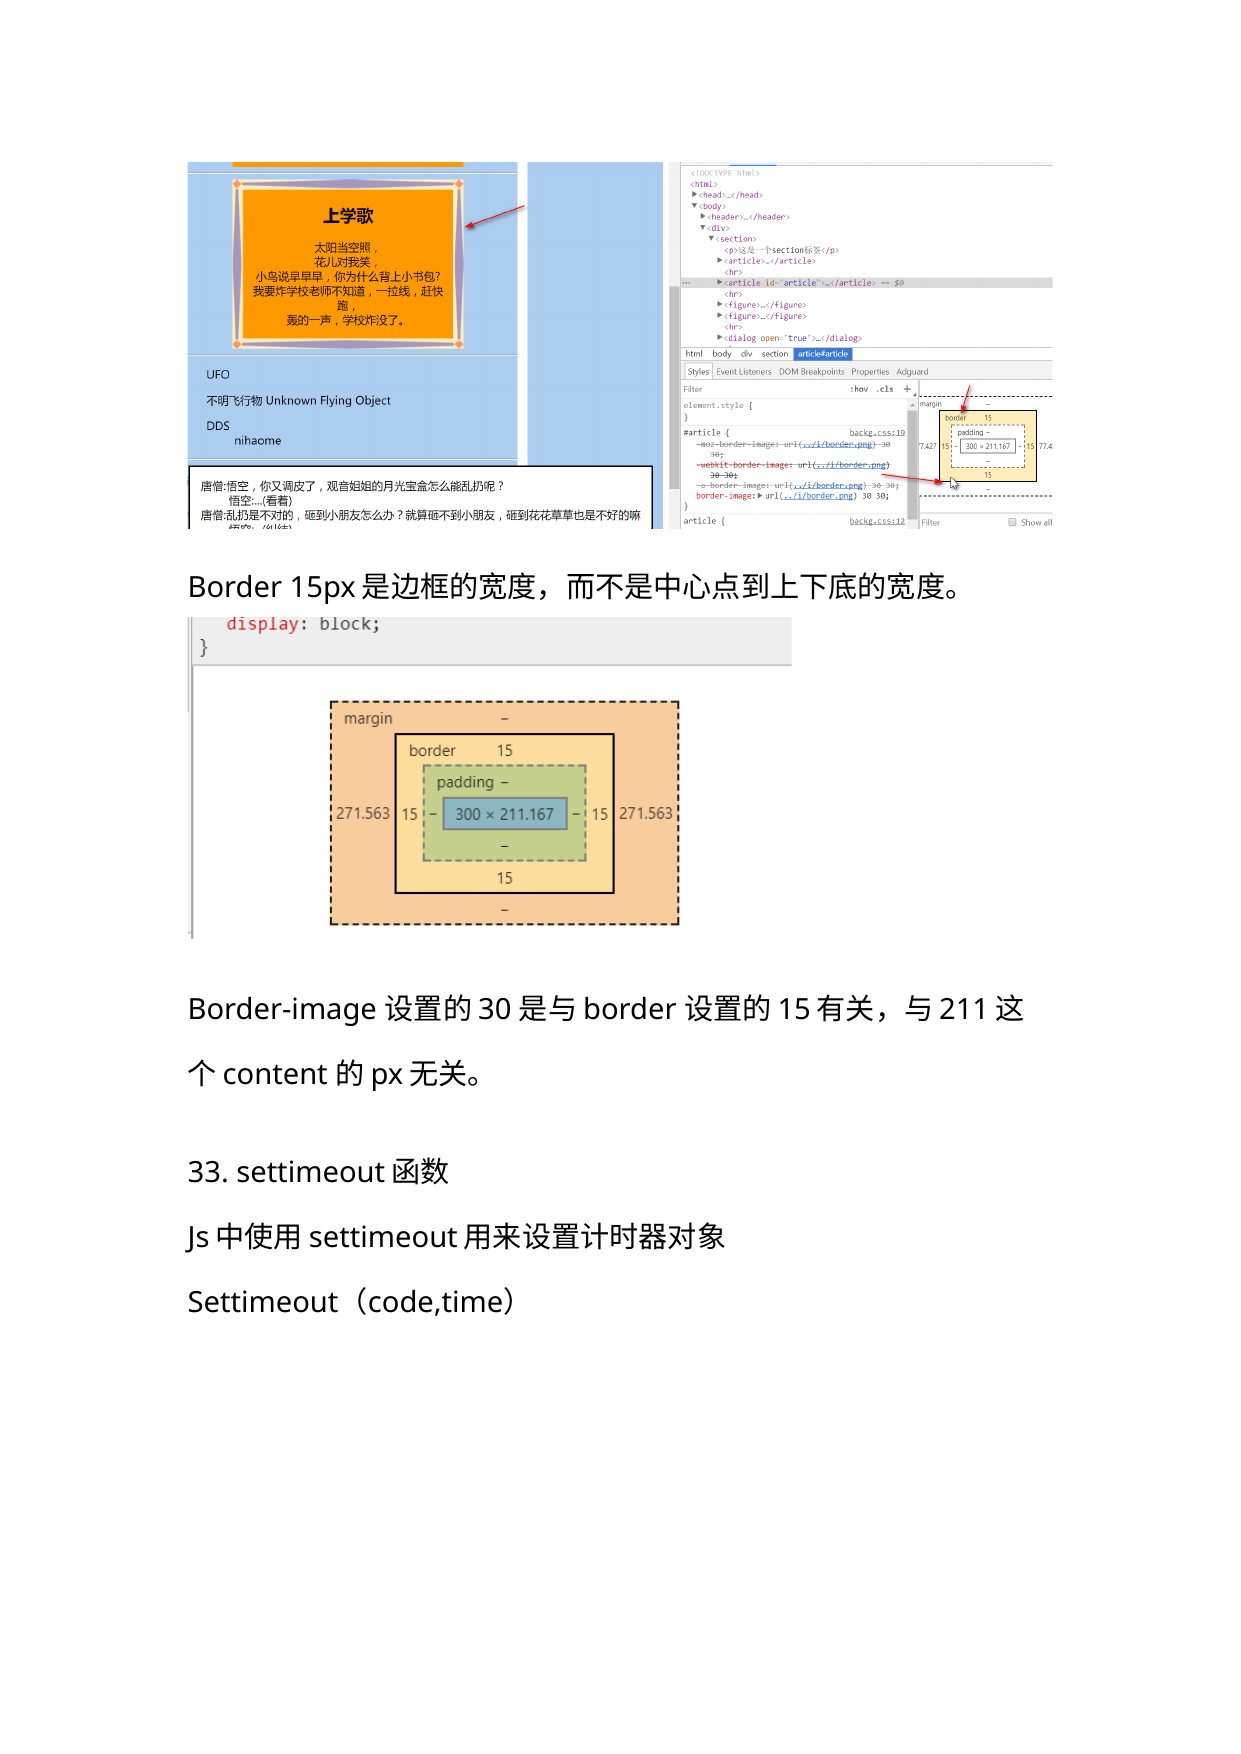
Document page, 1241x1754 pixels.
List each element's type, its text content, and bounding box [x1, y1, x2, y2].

picture [187, 162, 1053, 529]
text Border 15px是边框的宽度，而不是中心点到上下底的宽度。 [187, 552, 1053, 617]
text Settimeout（code,time） [187, 1267, 1053, 1332]
text Js中使用settimeout用来设置计时器对象 [187, 1202, 1053, 1267]
text 33. settimeout函数 [187, 1137, 1053, 1202]
picture [187, 617, 792, 939]
text Border-image 设置的30 是与border 设置的15有关，与211这个content 的px无关。 [187, 974, 1053, 1104]
